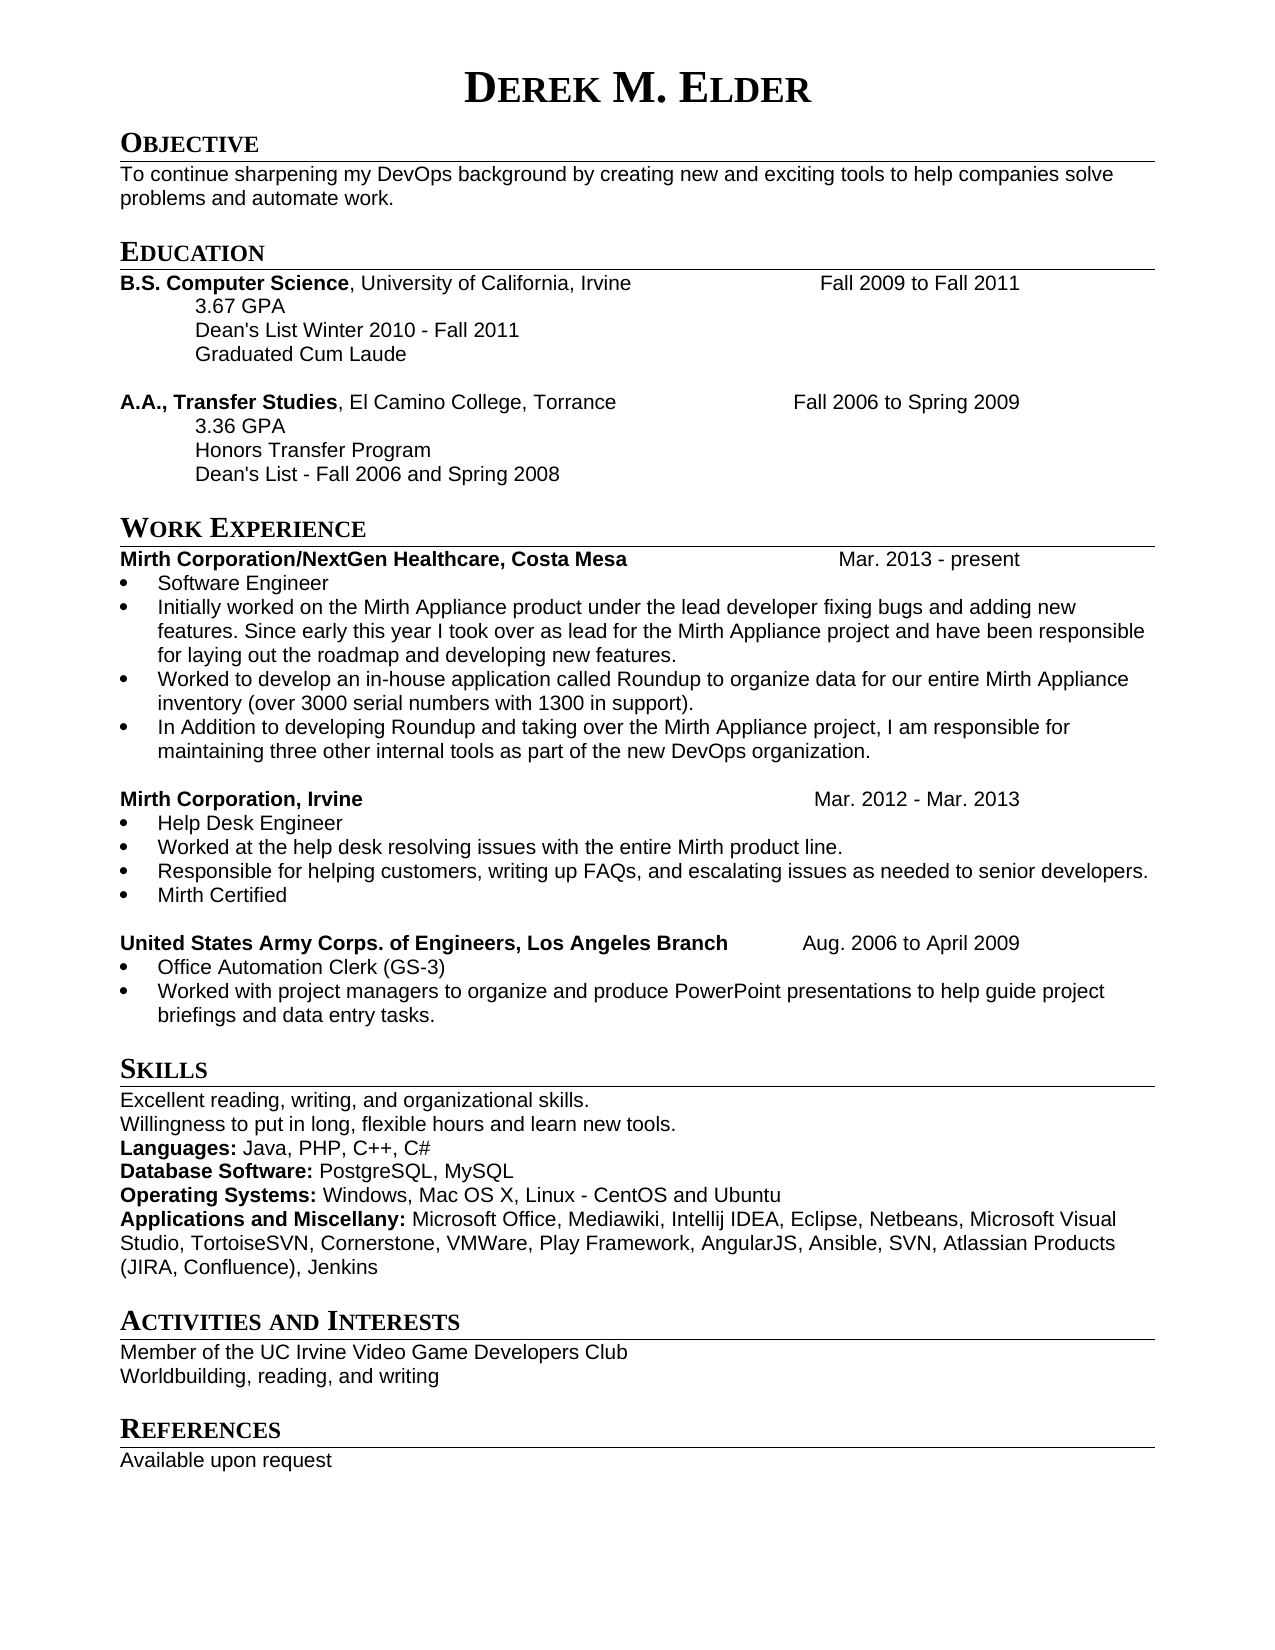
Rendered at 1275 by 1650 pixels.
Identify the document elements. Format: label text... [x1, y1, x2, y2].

text Dean's List - Fall 2006 and Spring 2008 [120, 462, 1155, 486]
list Software Engineer [120, 571, 1155, 595]
text Mirth Corporation/NextGen Healthcare, Costa Mesa Mar. 2013 - present [120, 547, 1155, 571]
subtitle Activities and Interests [120, 1303, 1155, 1339]
list Initially worked on the Mirth Appliance product under the lead developer fixing bugs and adding new features. Since early this year I took over as lead for the Mirth Appliance project and have been responsible for laying out the roadmap and developing new features. [120, 595, 1155, 667]
list Worked to develop an in-house application called Roundup to organize data for our entire Mirth Appliance inventory (over 3000 serial numbers with 1300 in support). [120, 667, 1155, 715]
text Mirth Corporation, Irvine Mar. 2012 - Mar. 2013 [120, 787, 1155, 811]
text To continue sharpening my DevOps background by creating new and exciting tools to help companies solve problems and automate work. [120, 162, 1155, 210]
text Member of the UC Irvine Video Game Developers Club [120, 1340, 1155, 1364]
text B.S. Computer Science, University of California, Irvine Fall 2009 to Fall 2011 [120, 270, 1155, 294]
list Responsible for helping customers, writing up FAQs, and escalating issues as needed to senior developers. [120, 859, 1155, 883]
text A.A., Transfer Studies, El Camino College, Torrance Fall 2006 to Spring 2009 [120, 390, 1155, 414]
text Worldbuilding, reading, and writing [120, 1364, 1155, 1388]
text Dean's List Winter 2010 - Fall 2011 [120, 318, 1155, 342]
list In Addition to developing Roundup and taking over the Mirth Appliance project, I am responsible for maintaining three other internal tools as part of the new DevOps organization. [120, 715, 1155, 763]
text Operating Systems: Windows, Mac OS X, Linux - CentOS and Ubuntu [120, 1183, 1155, 1207]
list Worked at the help desk resolving issues with the entire Mirth product line. [120, 835, 1155, 859]
text 3.67 GPA [120, 294, 1155, 318]
text Graduated Cum Laude [120, 342, 1155, 366]
text Languages: Java, PHP, C++, C# [120, 1135, 1155, 1159]
text 3.36 GPA [120, 414, 1155, 438]
text Derek M. Elder [120, 60, 1155, 113]
subtitle Skills [120, 1051, 1155, 1086]
list Worked with project managers to organize and produce PowerPoint presentations to help guide project briefings and data entry tasks. [120, 979, 1155, 1027]
list Mirth Certified [120, 883, 1155, 907]
subtitle Education [120, 234, 1155, 269]
text Applications and Miscellany: Microsoft Office, Mediawiki, Intellij IDEA, Eclipse, Netbeans, Microsoft Visual Studio, TortoiseSVN, Cornerstone, VMWare, Play Framework, AngularJS, Ansible, SVN, Atlassian Products (JIRA, Confluence), Jenkins [120, 1207, 1155, 1279]
text Honors Transfer Program [120, 438, 1155, 462]
subtitle Work Experience [120, 510, 1155, 546]
text Available upon request [120, 1448, 1155, 1472]
subtitle References [120, 1412, 1155, 1447]
list Help Desk Engineer [120, 811, 1155, 835]
subtitle Objective [120, 125, 1155, 161]
text Willingness to put in long, flexible hours and learn new tools. [120, 1111, 1155, 1135]
text Database Software: PostgreSQL, MySQL [120, 1159, 1155, 1183]
text United States Army Corps. of Engineers, Los Angeles Branch Aug. 2006 to April 2009 [120, 931, 1155, 955]
text Excellent reading, writing, and organizational skills. [120, 1087, 1155, 1111]
list Office Automation Clerk (GS-3) [120, 955, 1155, 979]
